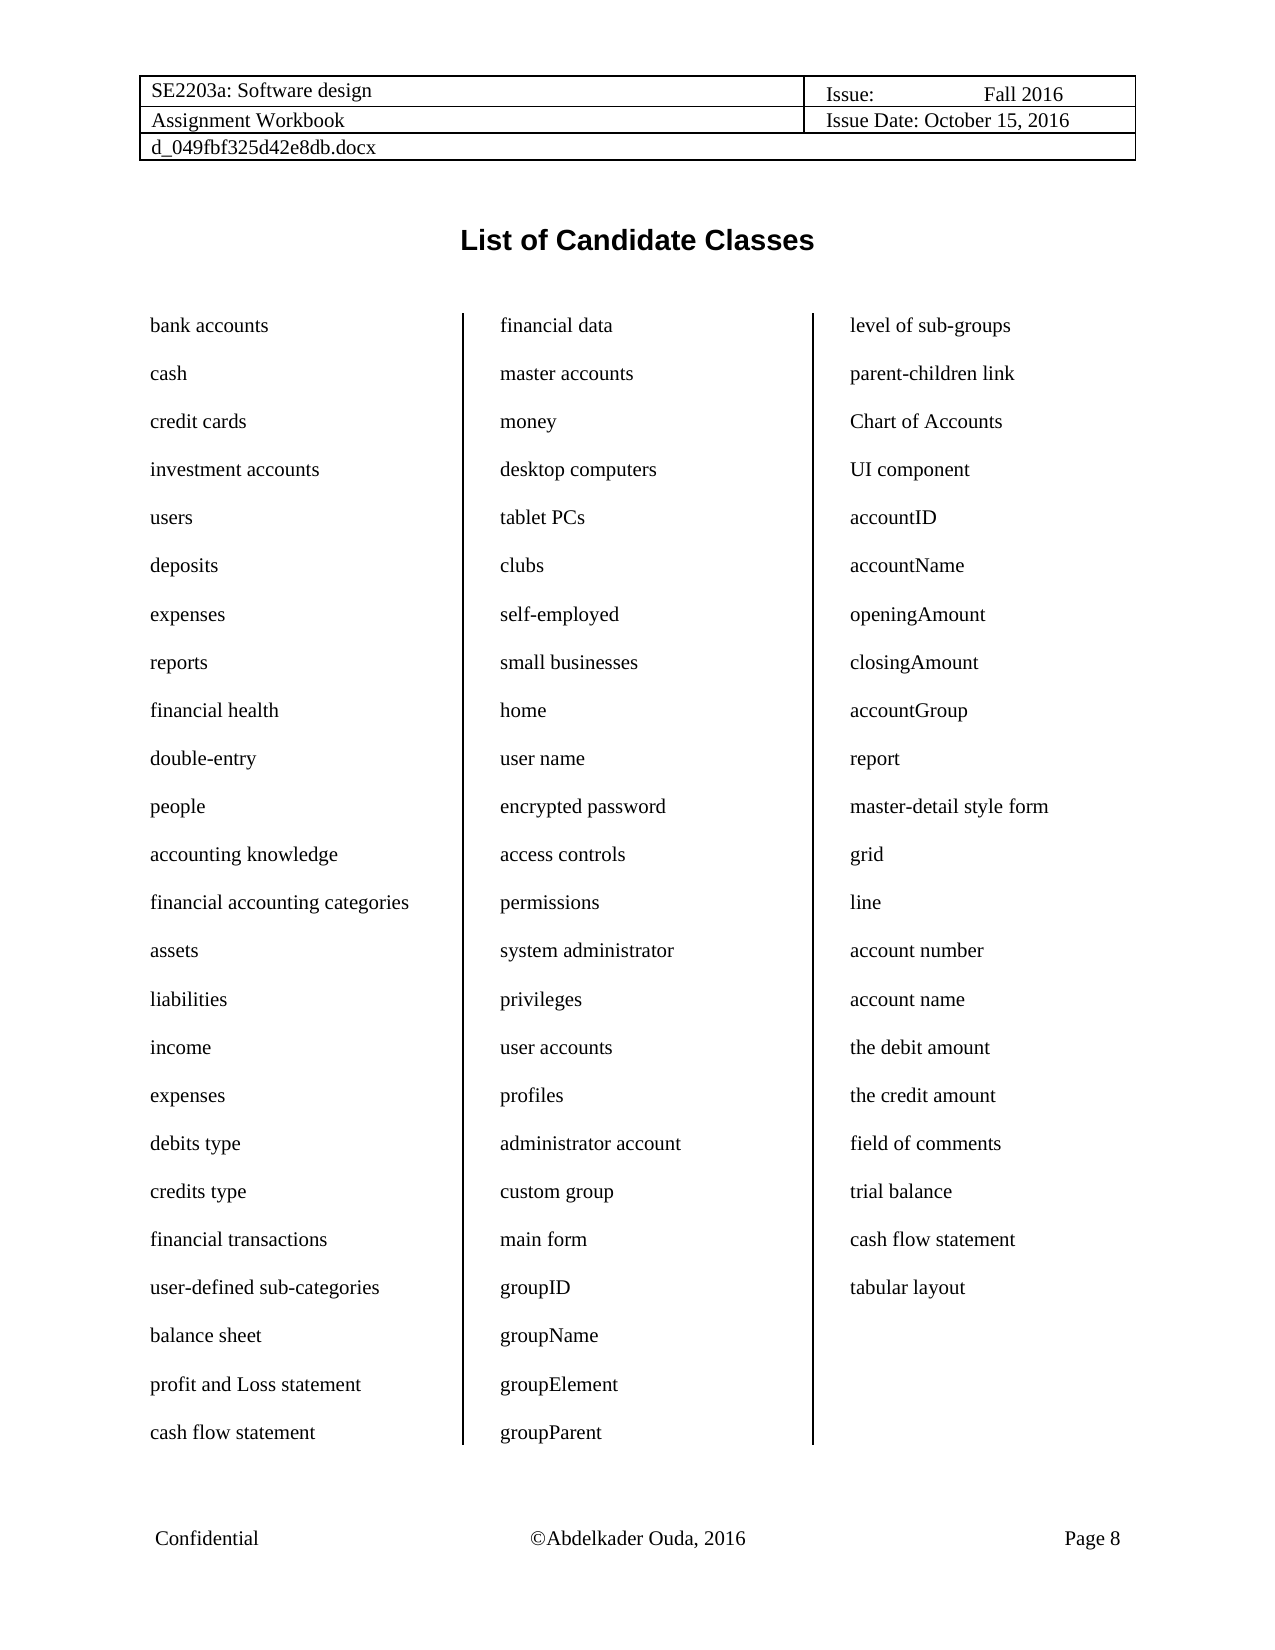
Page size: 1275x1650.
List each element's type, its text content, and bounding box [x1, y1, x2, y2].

text credits type [150, 1179, 425, 1203]
text debits type [150, 1131, 425, 1155]
text financial transactions [150, 1227, 425, 1251]
text the credit amount [850, 1083, 1125, 1107]
text tablet PCs [500, 505, 775, 529]
text liabilities [150, 986, 425, 1011]
text groupElement [500, 1371, 775, 1396]
text credit cards [150, 409, 425, 433]
text groupParent [500, 1419, 775, 1444]
text self-employed [500, 601, 775, 626]
text financial health [150, 698, 425, 722]
text cash [150, 361, 425, 385]
text assets [150, 938, 425, 962]
text access controls [500, 842, 775, 866]
text groupID [500, 1275, 775, 1299]
text accounting knowledge [150, 842, 425, 866]
text level of sub-groups [850, 313, 1125, 337]
text trial balance [850, 1179, 1125, 1203]
text privileges [500, 986, 775, 1011]
text accountName [850, 553, 1125, 577]
text accountID [850, 505, 1125, 529]
text system administrator [500, 938, 775, 962]
text master-detail style form [850, 794, 1125, 818]
text balance sheet [150, 1323, 425, 1347]
text account name [850, 986, 1125, 1011]
text parent-children link [850, 361, 1125, 385]
text openingAmount [850, 601, 1125, 626]
text administrator account [500, 1131, 775, 1155]
text desktop computers [500, 457, 775, 481]
text people [150, 794, 425, 818]
subtitle List of Candidate Classes [150, 223, 1125, 256]
text user name [500, 746, 775, 770]
text account number [850, 938, 1125, 962]
text expenses [150, 1083, 425, 1107]
text field of comments [850, 1131, 1125, 1155]
text investment accounts [150, 457, 425, 481]
text user-defined sub-categories [150, 1275, 425, 1299]
text financial accounting categories [150, 890, 425, 914]
text encrypted password [500, 794, 775, 818]
text profiles [500, 1083, 775, 1107]
text small businesses [500, 649, 775, 674]
text clubs [500, 553, 775, 577]
text home [500, 698, 775, 722]
text report [850, 746, 1125, 770]
text user accounts [500, 1034, 775, 1059]
text main form [500, 1227, 775, 1251]
text financial data [500, 313, 775, 337]
text cash flow statement [150, 1419, 425, 1444]
text groupName [500, 1323, 775, 1347]
text income [150, 1034, 425, 1059]
text grid [850, 842, 1125, 866]
text UI component [850, 457, 1125, 481]
text custom group [500, 1179, 775, 1203]
text double-entry [150, 746, 425, 770]
text expenses [150, 601, 425, 626]
text users [150, 505, 425, 529]
text closingAmount [850, 649, 1125, 674]
text master accounts [500, 361, 775, 385]
text line [850, 890, 1125, 914]
text Chart of Accounts [850, 409, 1125, 433]
text money [500, 409, 775, 433]
text reports [150, 649, 425, 674]
text bank accounts [150, 313, 425, 337]
text profit and Loss statement [150, 1371, 425, 1396]
text tabular layout [850, 1275, 1125, 1299]
text deposits [150, 553, 425, 577]
text permissions [500, 890, 775, 914]
text the debit amount [850, 1034, 1125, 1059]
text accountGroup [850, 698, 1125, 722]
text cash flow statement [850, 1227, 1125, 1251]
